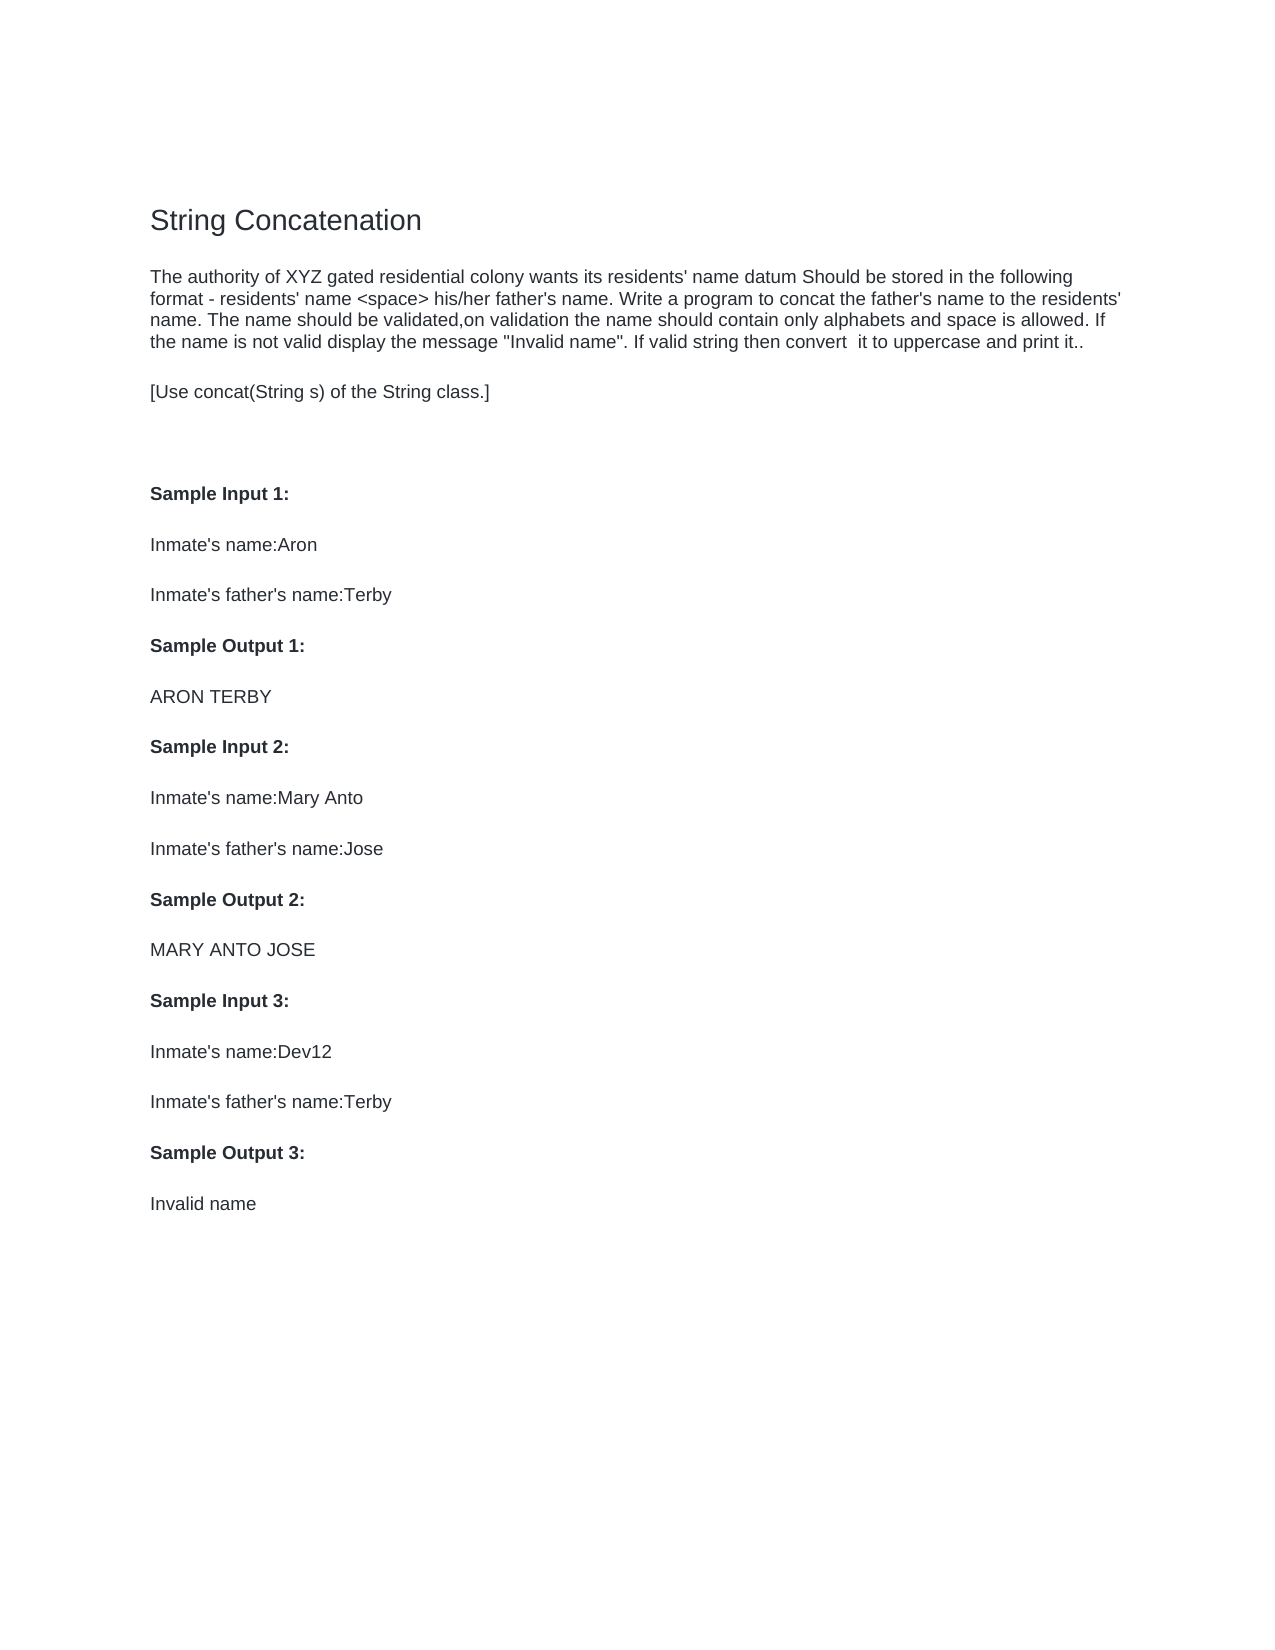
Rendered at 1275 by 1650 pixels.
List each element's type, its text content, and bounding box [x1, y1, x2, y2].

text Sample Output 3: [150, 1142, 1125, 1164]
text Sample Input 1: [150, 483, 1125, 504]
text Sample Input 2: [150, 736, 1125, 758]
text Inmate's name:Mary Anto [150, 787, 1125, 808]
text The authority of XYZ gated residential colony wants its residents' name datum Should be stored in the following format - residents' name <space> his/her father's name. Write a program to concat the father's name to the residents' name. The name should be validated,on validation the name should contain only alphabets and space is allowed. If the name is not valid display the message "Invalid name". If valid string then convert it to uppercase and print it.. [150, 266, 1125, 352]
text Inmate's name:Dev12 [150, 1041, 1125, 1062]
text MARY ANTO JOSE [150, 939, 1125, 961]
text [Use concat(String s) of the String class.] [150, 381, 1125, 403]
text String Concatenation [150, 203, 1125, 237]
text Sample Output 2: [150, 888, 1125, 910]
text Inmate's father's name:Jose [150, 838, 1125, 859]
text Inmate's father's name:Terby [150, 1091, 1125, 1113]
text Sample Input 3: [150, 990, 1125, 1011]
text Inmate's name:Aron [150, 533, 1125, 555]
text Inmate's father's name:Terby [150, 584, 1125, 606]
text Invalid name [150, 1193, 1125, 1214]
text ARON TERBY [150, 686, 1125, 707]
text Sample Output 1: [150, 635, 1125, 656]
